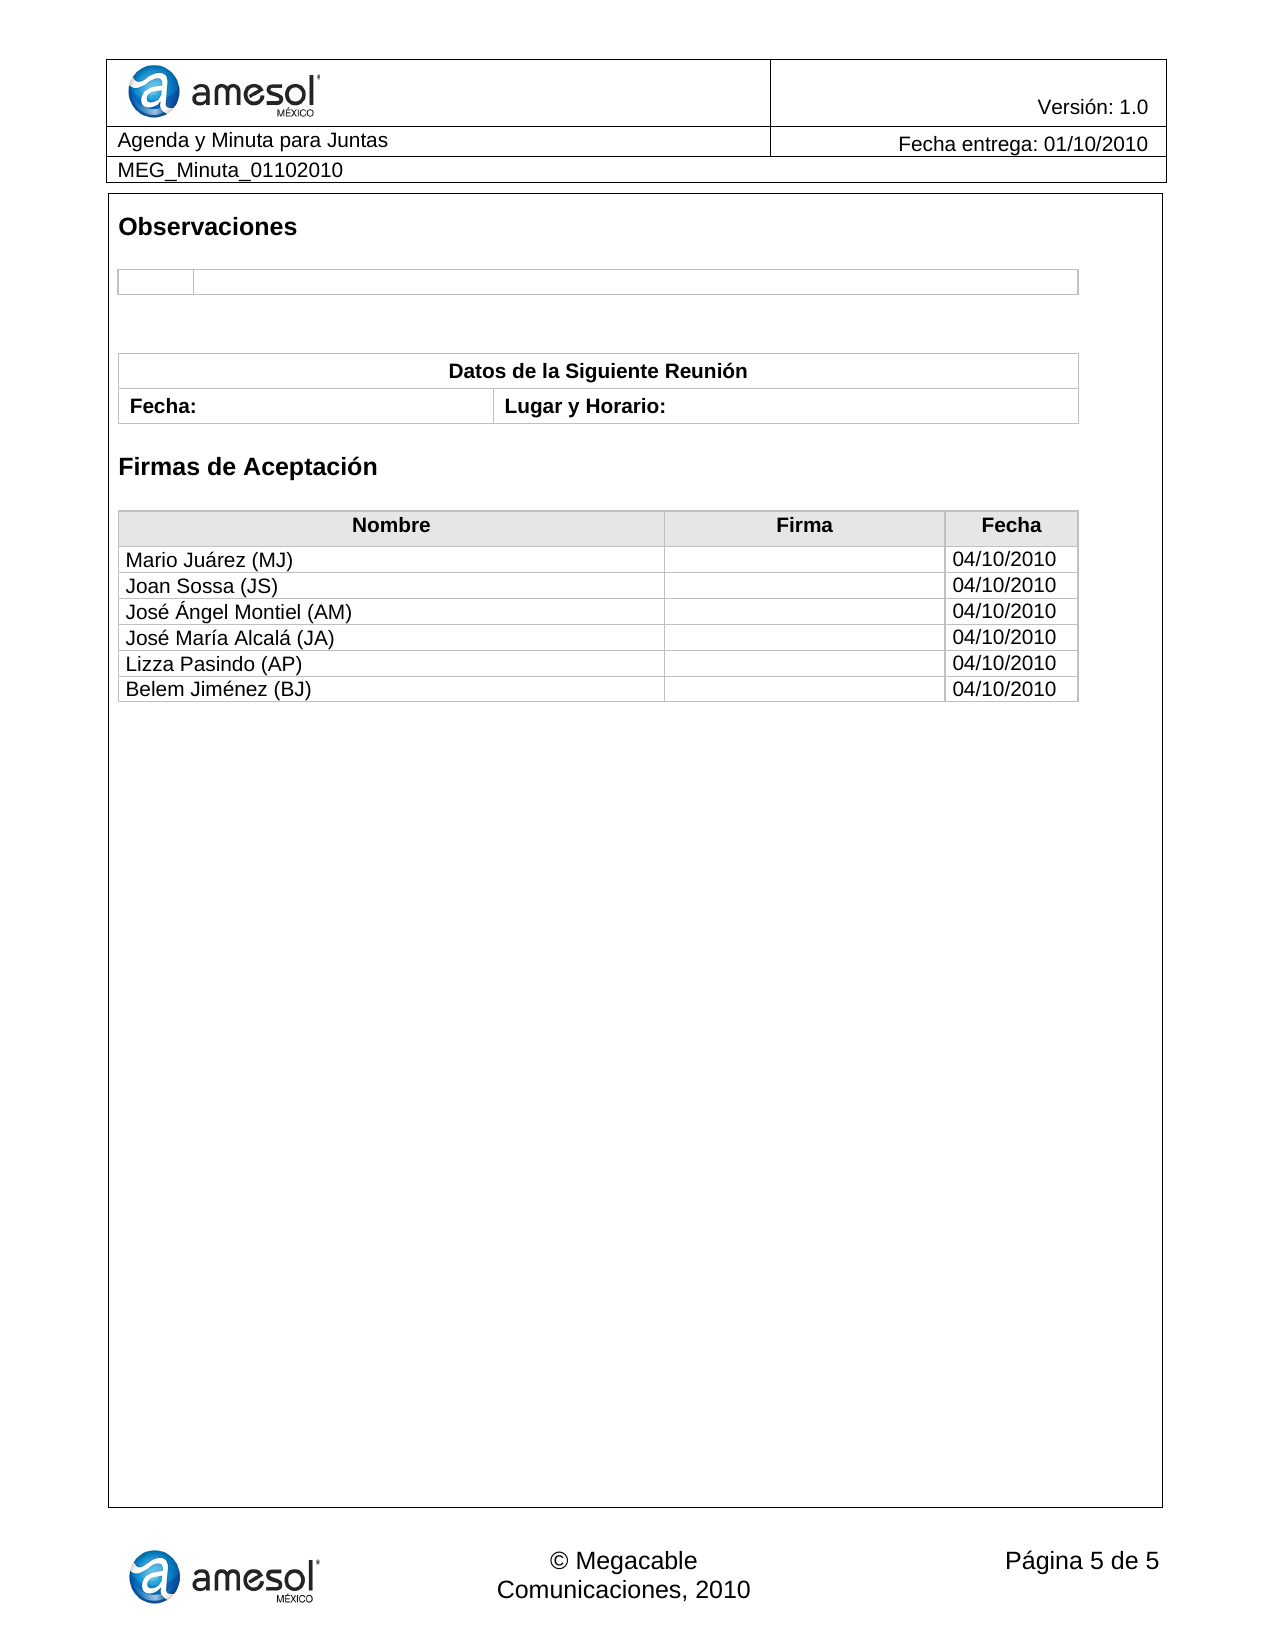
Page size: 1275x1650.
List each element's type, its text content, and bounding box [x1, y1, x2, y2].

table_cell [665, 677, 944, 701]
table_header Datos de la Siguiente Reunión [119, 354, 1078, 388]
text Firmas de Aceptación [118, 452, 1157, 481]
table_cell [665, 599, 944, 624]
table_cell 04/10/2010 [946, 599, 1077, 624]
picture [118, 1545, 320, 1607]
table_cell Joan Sossa (JS) [119, 573, 664, 598]
table_cell 04/10/2010 [946, 677, 1077, 701]
table_header [119, 270, 193, 294]
picture [117, 60, 320, 121]
table_cell [665, 547, 944, 572]
table_cell 04/10/2010 [946, 651, 1077, 676]
table_cell José María Alcalá (JA) [119, 625, 664, 650]
table_cell [665, 573, 944, 598]
table_cell Mario Juárez (MJ) [119, 547, 664, 572]
table_header Fecha [946, 512, 1077, 546]
table_header Firma [665, 512, 944, 546]
table_cell 04/10/2010 [946, 547, 1077, 572]
table_cell José Ángel Montiel (AM) [119, 599, 664, 624]
table_cell Lugar y Horario: [494, 389, 1078, 422]
table_cell Lizza Pasindo (AP) [119, 651, 664, 676]
text Observaciones [118, 212, 1157, 241]
table_cell 04/10/2010 [946, 625, 1077, 650]
table_cell [665, 625, 944, 650]
table_cell [665, 651, 944, 676]
table_cell 04/10/2010 [946, 573, 1077, 598]
table_header Nombre [119, 512, 664, 546]
table_cell Fecha: [119, 389, 493, 422]
table_cell Belem Jiménez (BJ) [119, 677, 664, 701]
table_header [194, 270, 1077, 294]
